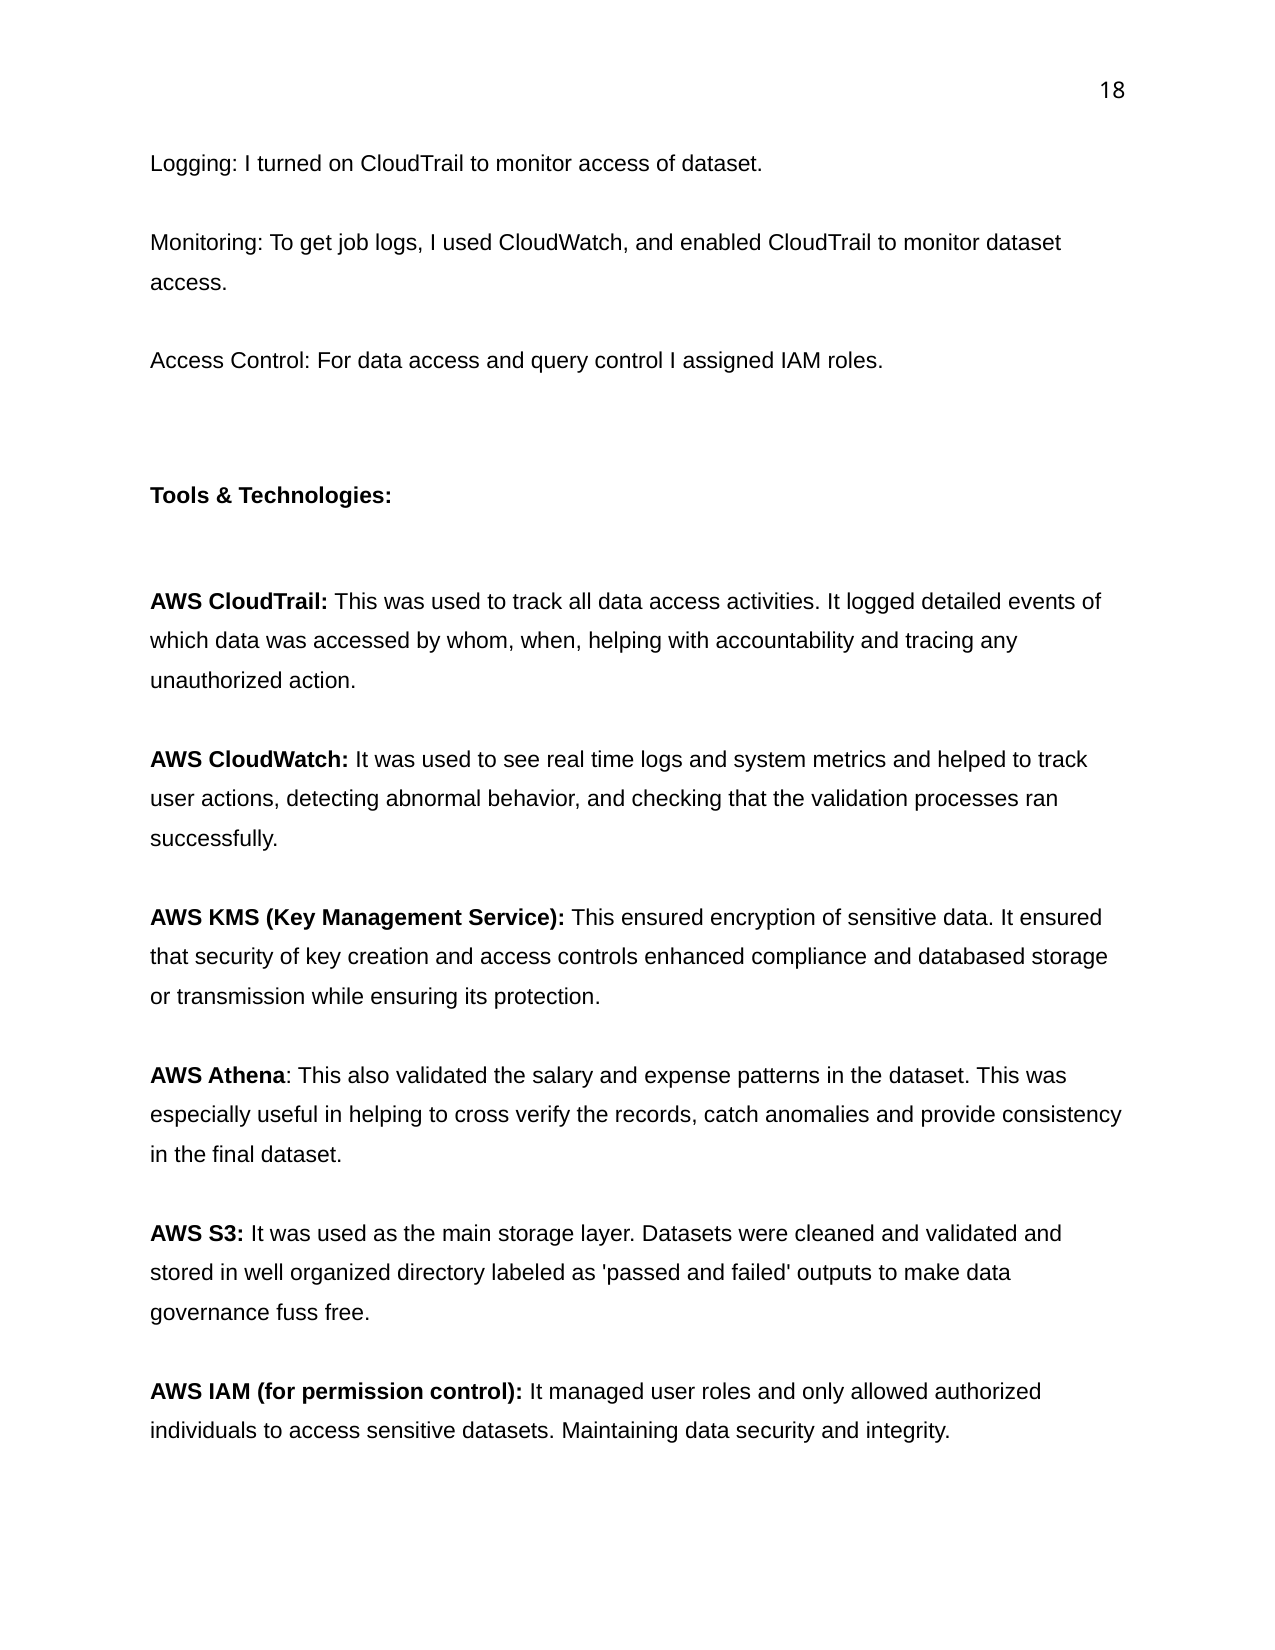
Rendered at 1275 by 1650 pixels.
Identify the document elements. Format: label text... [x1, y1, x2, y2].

text AWS CloudTrail: This was used to track all data access activities. It logged detailed events of which data was accessed by whom, when, helping with accountability and tracing any unauthorized action. AWS CloudWatch: It was used to see real time logs and system metrics and helped to track user actions, detecting abnormal behavior, and checking that the validation processes ran successfully. AWS KMS (Key Management Service): This ensured encryption of sensitive data. It ensured that security of key creation and access controls enhanced compliance and databased storage or transmission while ensuring its protection. AWS Athena: This also validated the salary and expense patterns in the dataset. This was especially useful in helping to cross verify the records, catch anomalies and provide consistency in the final dataset. AWS S3: It was used as the main storage layer. Datasets were cleaned and validated and stored in well organized directory labeled as 'passed and failed' outputs to make data governance fuss free. AWS IAM (for permission control): It managed user roles and only allowed authorized individuals to access sensitive datasets. Maintaining data security and integrity. [150, 588, 1125, 1443]
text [150, 150, 1125, 374]
text Tools & Technologies: [150, 403, 1125, 556]
